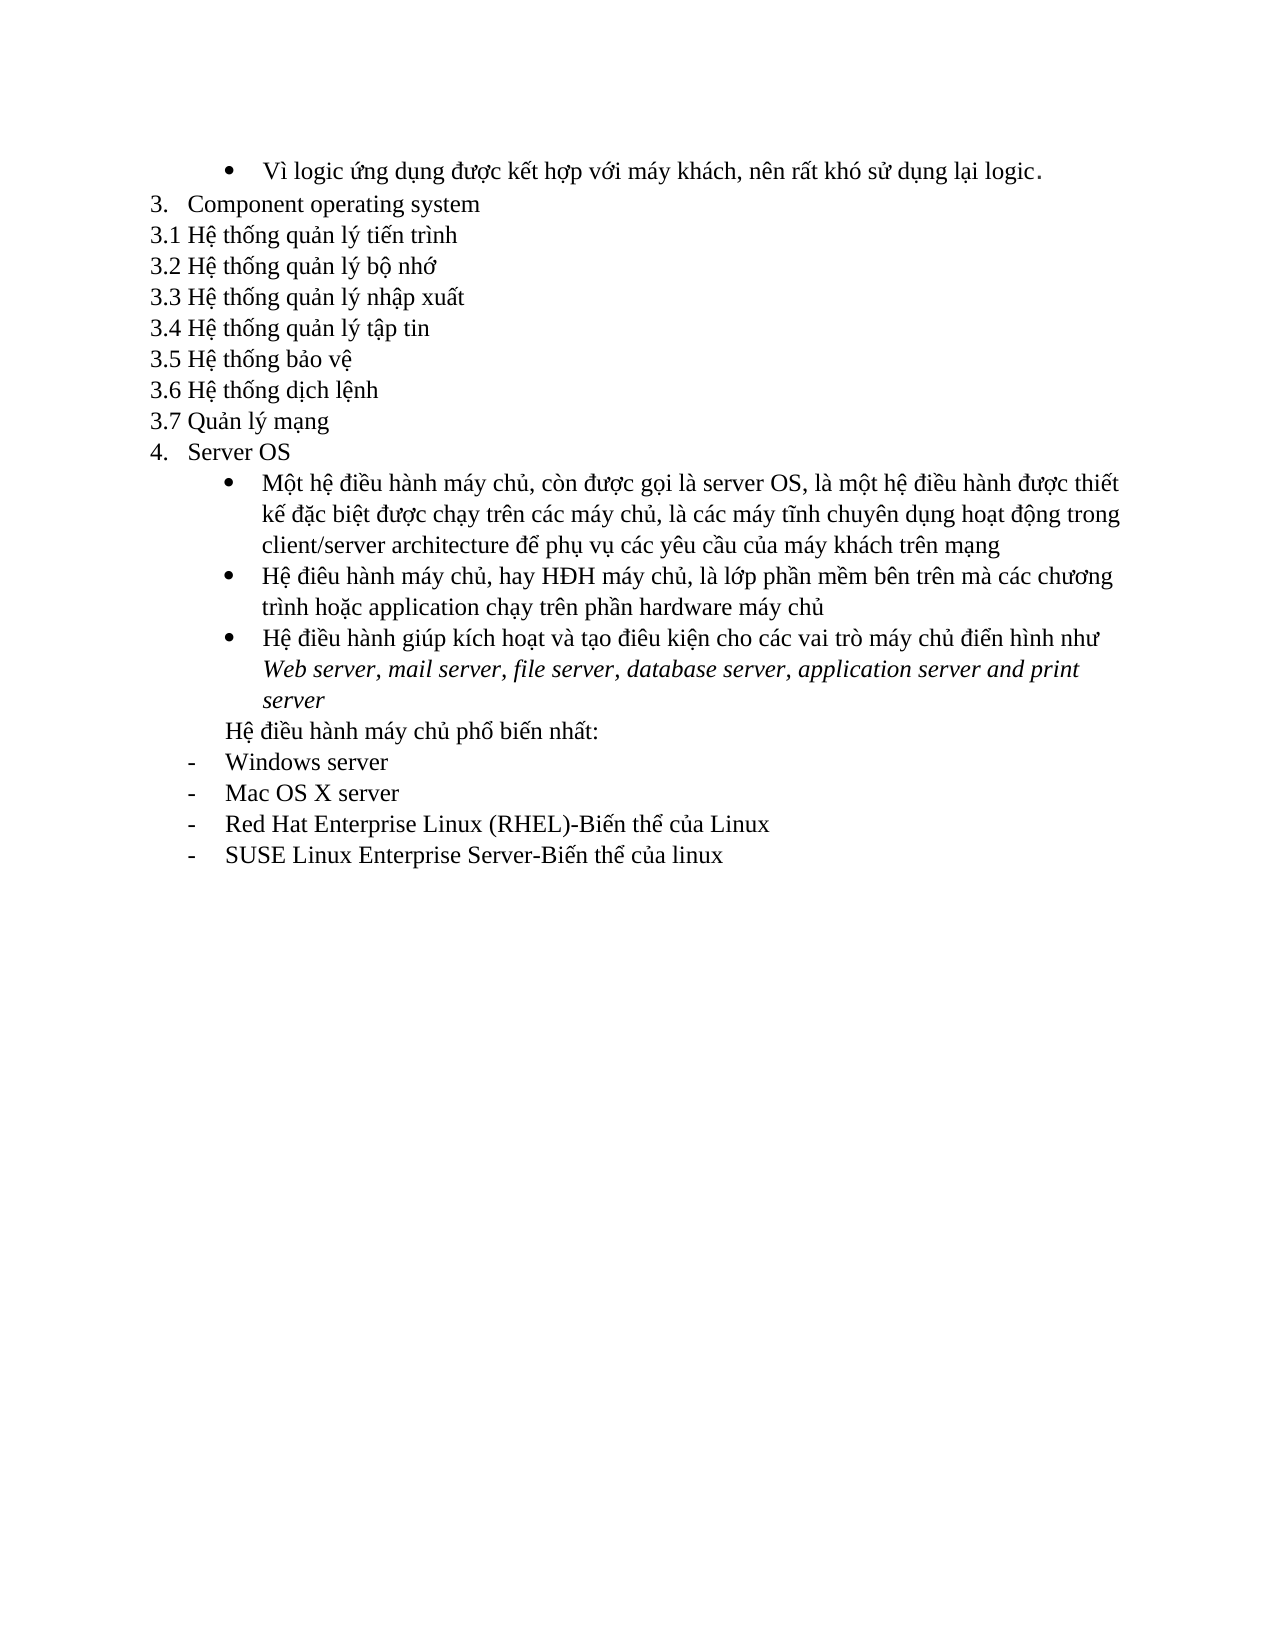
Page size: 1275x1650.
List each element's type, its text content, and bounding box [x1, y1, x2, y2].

list Hệ thống quản lý bộ nhớ [150, 251, 1125, 279]
list Hệ điêu hành máy chủ, hay HĐH máy chủ, là lớp phần mềm bên trên mà các chương trình hoặc application chạy trên phần hardware máy chủ [224, 561, 1125, 621]
list Server OS [150, 437, 1125, 466]
list Quản lý mạng [150, 406, 1125, 435]
list Red Hat Enterprise Linux (RHEL)-Biến thể của Linux [187, 809, 1125, 838]
list Vì logic ứng dụng được kết hợp với máy khách, nên rất khó sử dụng lại logic. [225, 150, 1125, 186]
list Hệ thống quản lý tập tin [150, 313, 1125, 342]
list Component operating system [150, 189, 1125, 217]
list SUSE Linux Enterprise Server-Biến thể của linux [187, 841, 1125, 869]
list Hệ điều hành máy chủ phổ biến nhất: [225, 716, 1125, 745]
list Một hệ điều hành máy chủ, còn được gọi là server OS, là một hệ điều hành được thiết kế đặc biệt được chạy trên các máy chủ, là các máy tĩnh chuyên dụng hoạt động trong client/server architecture để phụ vụ các yêu cầu của máy khách trên mạng [224, 468, 1125, 559]
list Hệ điều hành giúp kích hoạt và tạo điêu kiện cho các vai trò máy chủ điển hình như Web server, mail server, file server, database server, application server and print server [225, 623, 1125, 714]
list Hệ thống bảo vệ [150, 344, 1125, 373]
list Hệ thống quản lý nhập xuất [150, 282, 1125, 311]
list Windows server [187, 747, 1125, 776]
list Mac OS X server [187, 778, 1125, 807]
list Hệ thống quản lý tiến trình [150, 220, 1125, 248]
list Hệ thống dịch lệnh [150, 375, 1125, 404]
